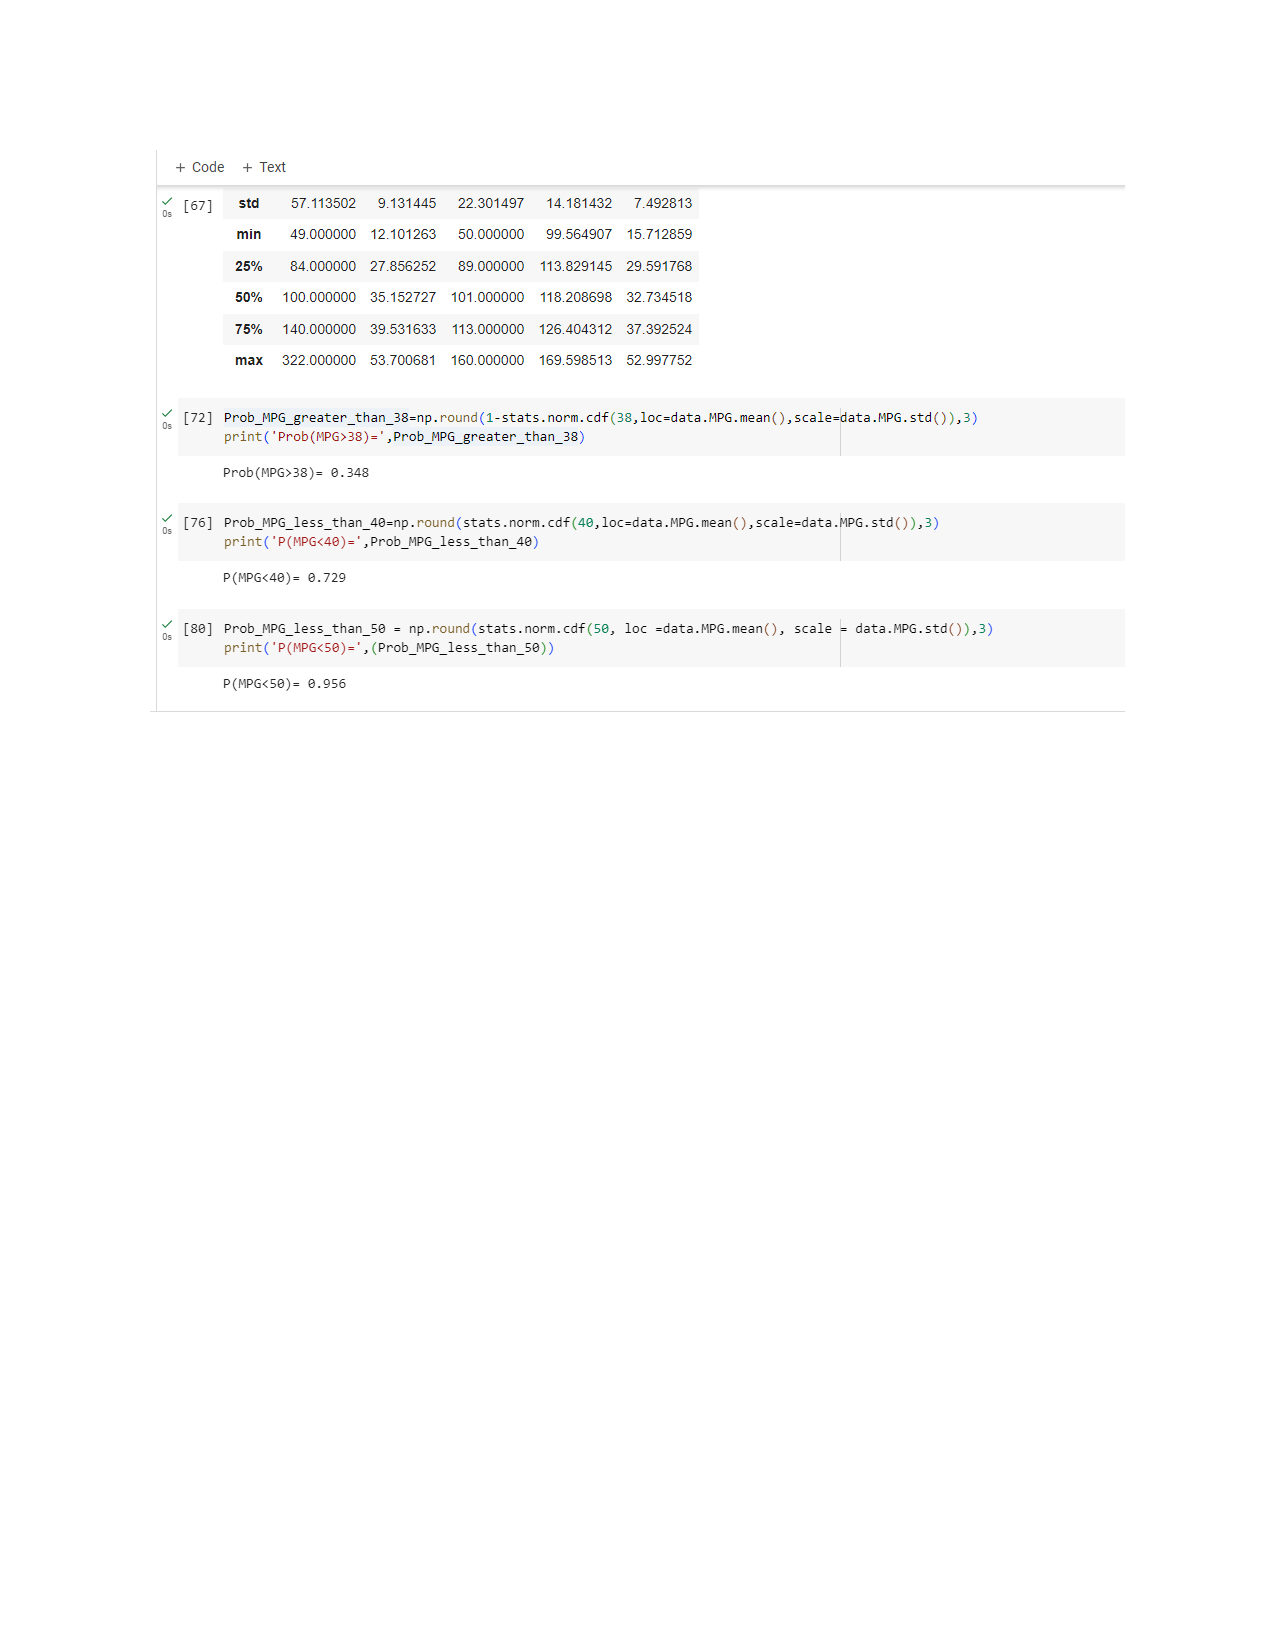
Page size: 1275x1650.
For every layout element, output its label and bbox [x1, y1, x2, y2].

picture [150, 150, 1125, 714]
